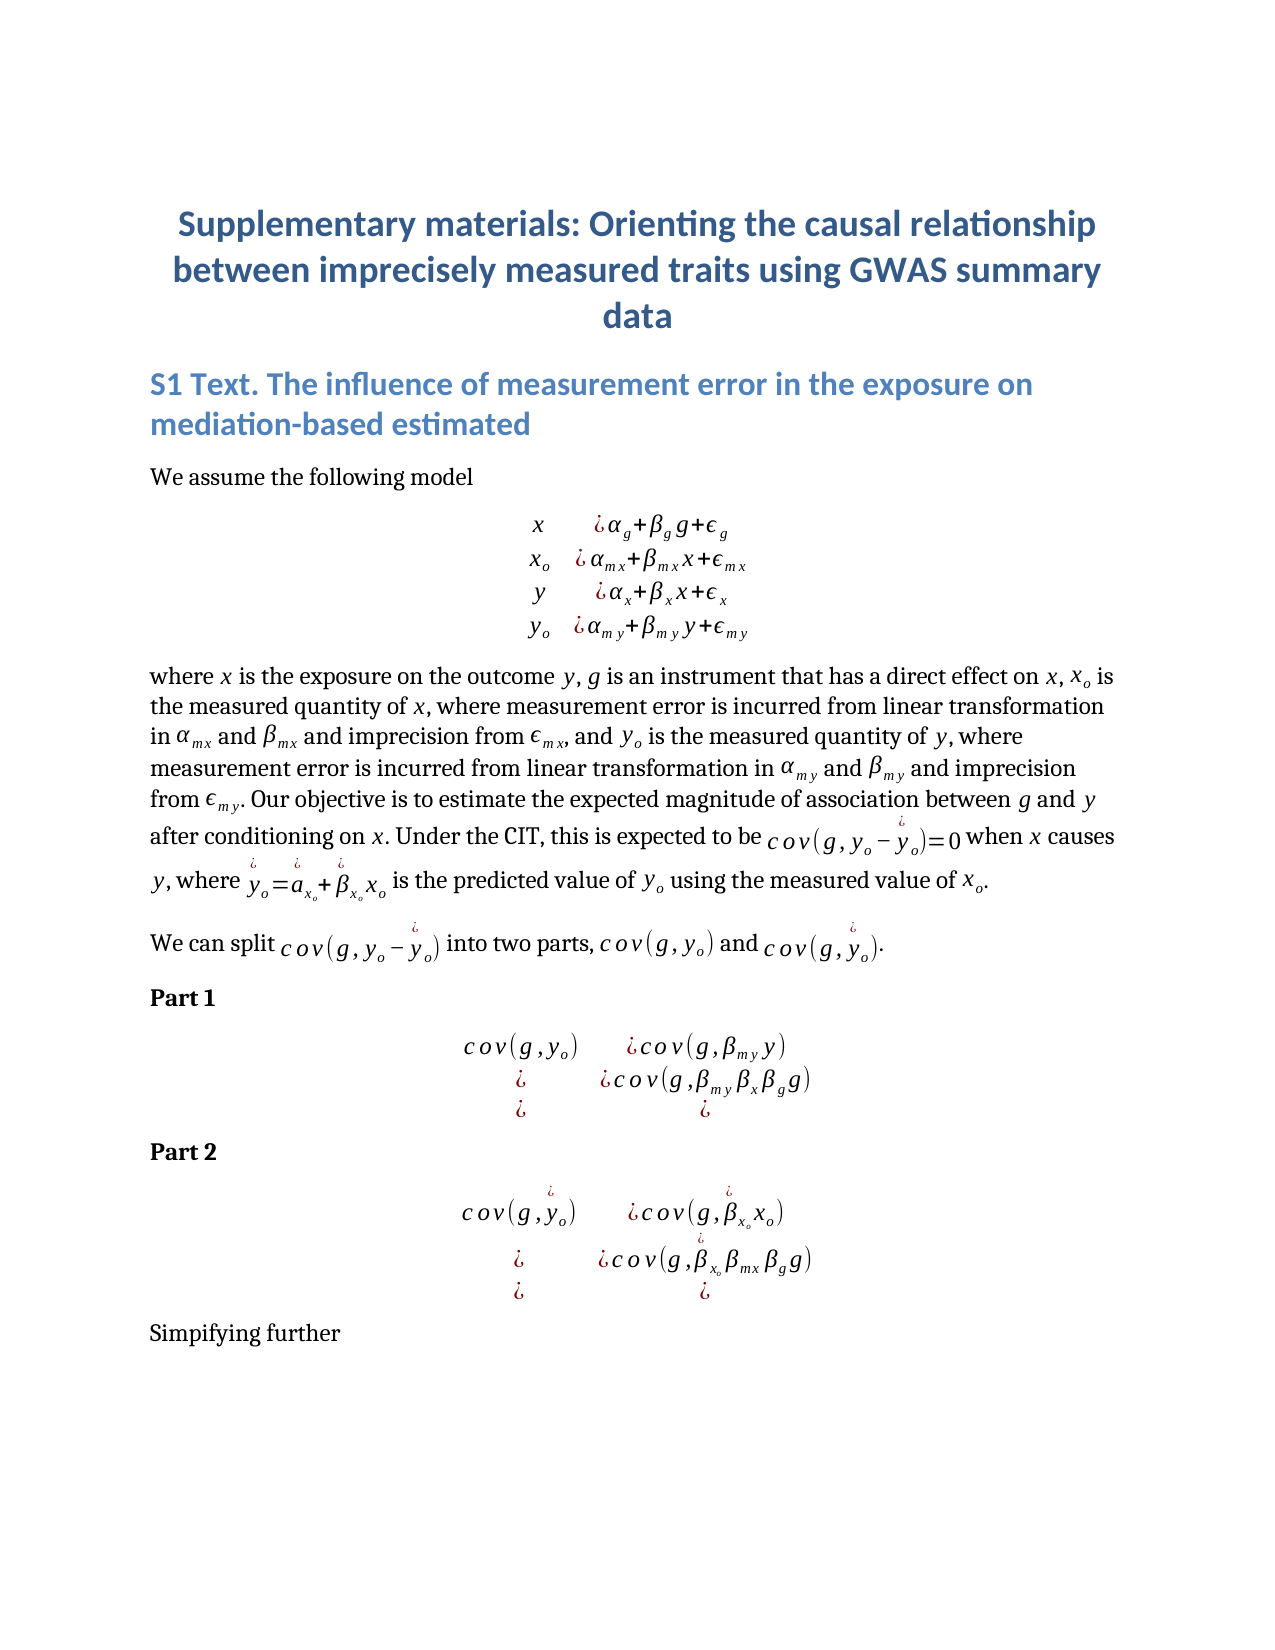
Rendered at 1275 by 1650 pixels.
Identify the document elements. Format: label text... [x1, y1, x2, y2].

subtitle S1 Text. The influence of measurement error in the exposure on mediation-based estimated [150, 362, 1125, 444]
title Supplementary materials: Orienting the causal relationship between imprecisely measured traits using GWAS summary data [150, 200, 1125, 337]
text We assume the following model [150, 463, 1125, 491]
text Simpifying further [150, 1319, 1125, 1348]
text Part 1 [150, 984, 1125, 1013]
text where is the exposure on the outcome , is an instrument that has a direct effect on , is the measured quantity of , where measurement error is incurred from linear transformation in and and imprecision from , and is the measured quantity of , where measurement error is incurred from linear transformation in and and imprecision from . Our objective is to estimate the expected magnitude of association between and after conditioning on . Under the CIT, this is expected to be when causes , where is the predicted value of using the measured value of . [150, 661, 1125, 903]
text Part 2 [150, 1138, 1125, 1167]
text We can split into two parts, and . [150, 922, 1125, 965]
